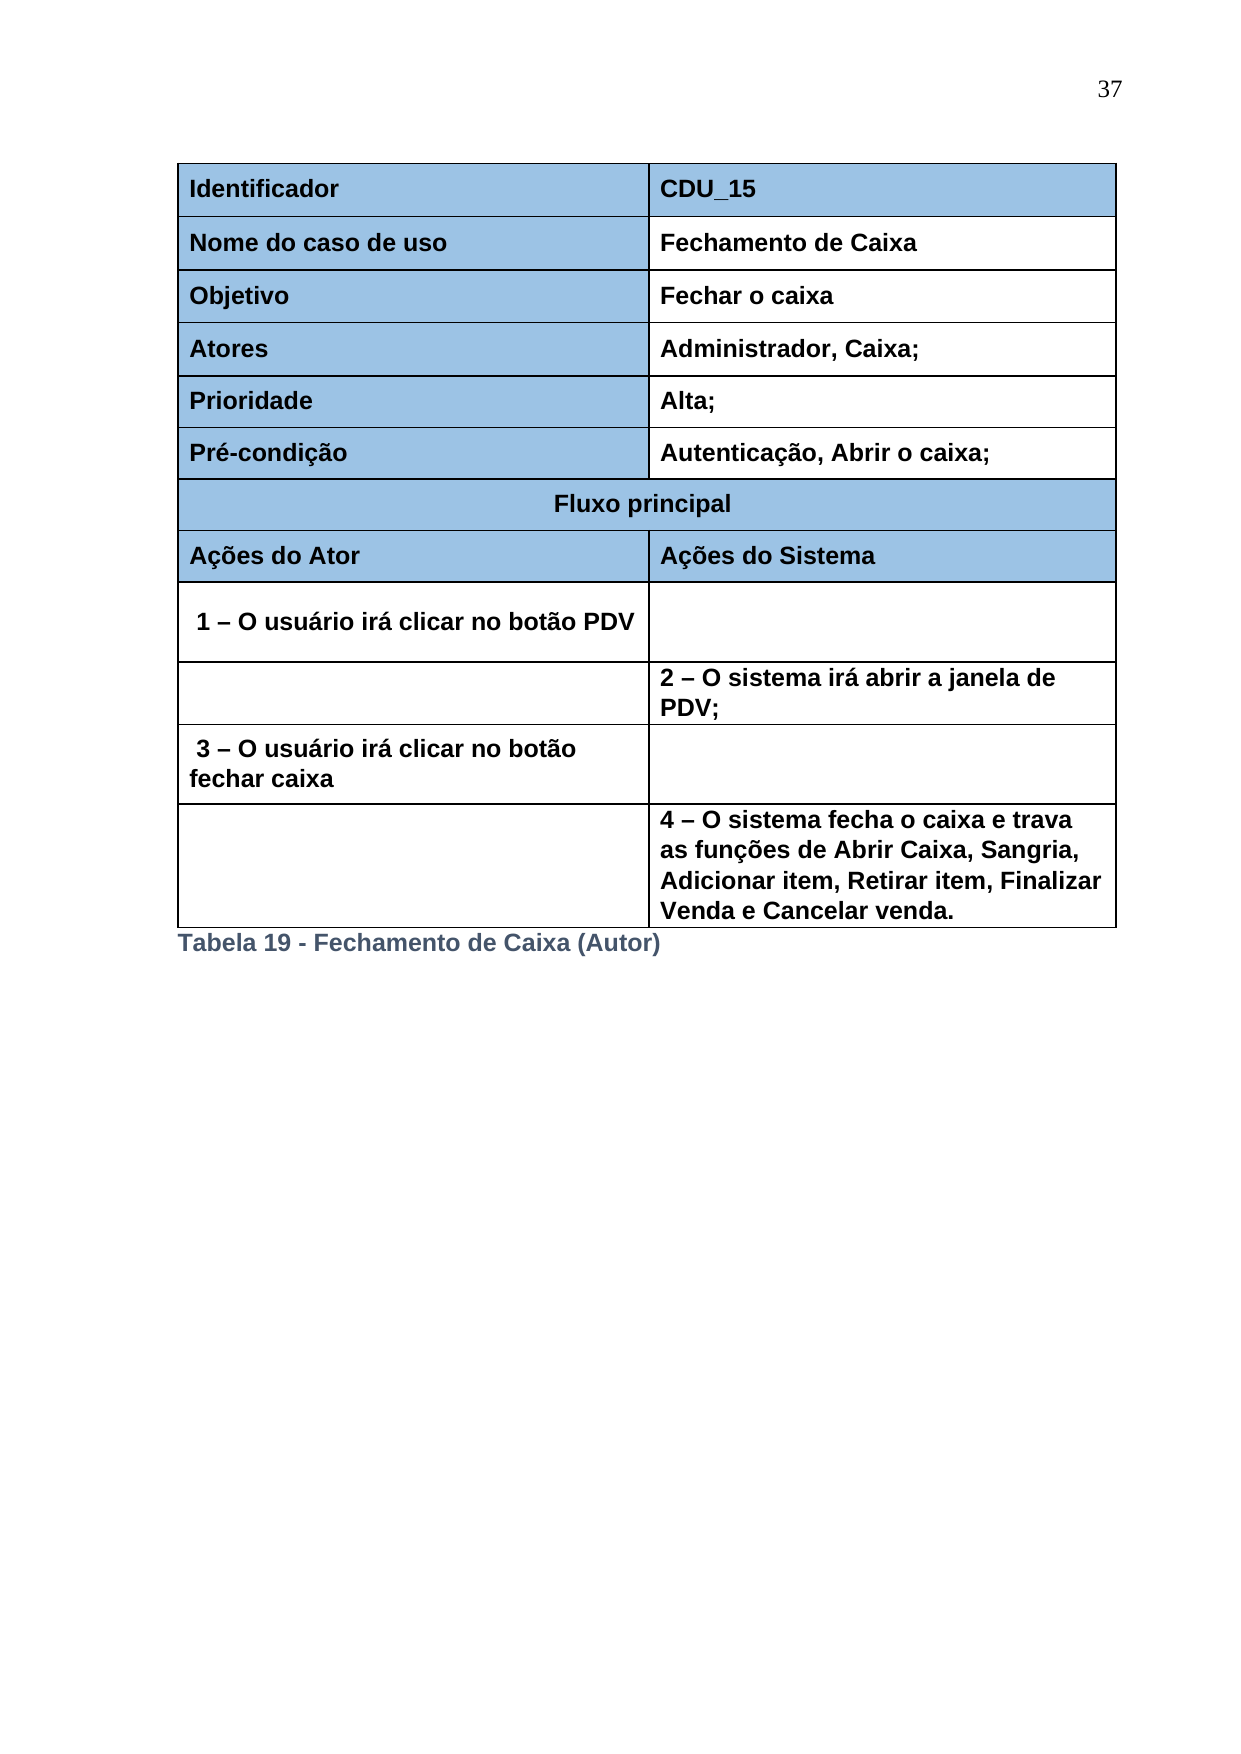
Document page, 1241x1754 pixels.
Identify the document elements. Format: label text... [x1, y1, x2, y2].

table_cell Alta; [650, 377, 1115, 427]
table_cell [650, 725, 1115, 803]
table_cell 1 – O usuário irá clicar no botão PDV [179, 583, 648, 661]
table_cell Prioridade [179, 377, 648, 427]
table_cell [179, 805, 648, 926]
table_header CDU_15 [650, 164, 1115, 216]
table_cell Ações do Ator [179, 531, 648, 581]
table_cell Autenticação, Abrir o caixa; [650, 428, 1115, 478]
table_cell Atores [179, 323, 648, 375]
table_cell Fechamento de Caixa [650, 217, 1115, 269]
table_cell 3 – O usuário irá clicar no botão fechar caixa [179, 725, 648, 803]
table_cell Administrador, Caixa; [650, 323, 1115, 375]
table_cell 4 – O sistema fecha o caixa e trava as funções de Abrir Caixa, Sangria, Adicionar item, Retirar item, Finalizar Venda e Cancelar venda. [650, 805, 1115, 926]
table_cell [179, 663, 648, 724]
table_cell Nome do caso de uso [179, 217, 648, 269]
table_cell 2 – O sistema irá abrir a janela de PDV; [650, 663, 1115, 724]
table_cell Fechar o caixa [650, 271, 1115, 322]
table_cell Ações do Sistema [650, 531, 1115, 581]
table_header Identificador [179, 164, 648, 216]
table_cell Pré-condição [179, 428, 648, 478]
table_cell [650, 583, 1115, 661]
table_cell Fluxo principal [179, 480, 1115, 530]
table_cell Objetivo [179, 271, 648, 322]
